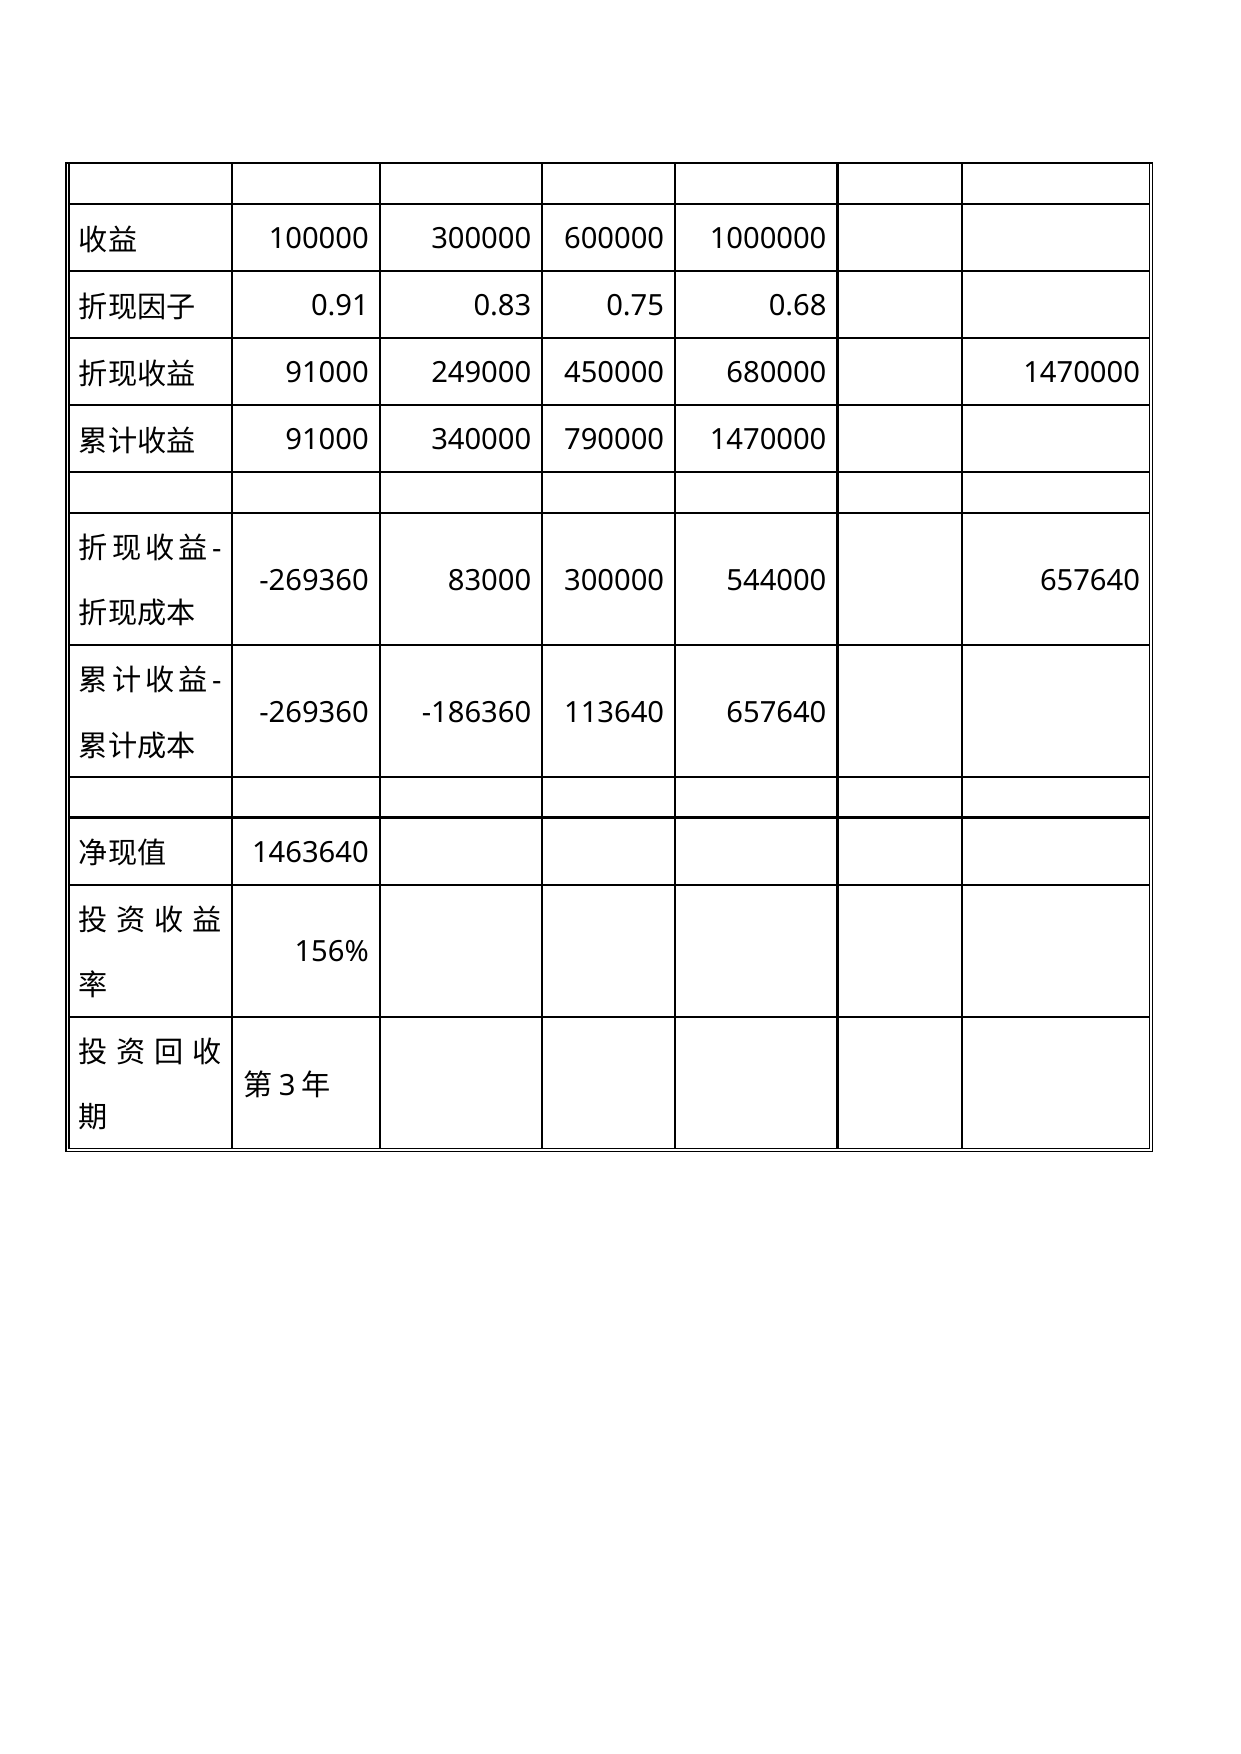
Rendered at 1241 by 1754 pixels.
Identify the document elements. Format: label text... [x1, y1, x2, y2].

table_cell [381, 778, 541, 816]
table_cell [543, 473, 674, 512]
table_cell 657640 [676, 646, 836, 776]
table_cell 0.83 [381, 272, 541, 337]
table_cell 450000 [543, 339, 674, 404]
table_cell 156% [233, 886, 379, 1016]
table_cell [839, 339, 961, 404]
table_cell [543, 778, 674, 816]
table_cell 投资回收期 [70, 1018, 231, 1148]
table_cell [381, 886, 541, 1016]
table_cell [839, 886, 961, 1016]
table_cell [963, 272, 1149, 337]
table_cell 累计收益 [70, 406, 231, 471]
table_cell [676, 819, 836, 883]
table_cell [381, 1018, 541, 1148]
table_cell [839, 272, 961, 337]
table_cell [839, 778, 961, 816]
table_cell [543, 164, 674, 203]
table_cell 折现因子 [70, 272, 231, 337]
table_cell [963, 473, 1149, 512]
table_cell [839, 646, 961, 776]
table_cell 680000 [676, 339, 836, 404]
table_cell 折现收益 [70, 339, 231, 404]
table_cell [70, 778, 231, 816]
table_cell [839, 205, 961, 270]
table_cell 1463640 [233, 819, 379, 883]
table_cell 0.91 [233, 272, 379, 337]
table_cell 300000 [543, 514, 674, 644]
table_cell [70, 473, 231, 512]
table_cell 83000 [381, 514, 541, 644]
table_cell 100000 [233, 205, 379, 270]
table_cell [839, 1018, 961, 1148]
table_cell [963, 406, 1149, 471]
table_cell [963, 164, 1149, 203]
table_cell [70, 164, 231, 203]
table_cell [963, 205, 1149, 270]
table_cell 113640 [543, 646, 674, 776]
table_cell [839, 164, 961, 203]
table_cell [676, 164, 836, 203]
table_cell [963, 886, 1149, 1016]
table_cell [543, 1018, 674, 1148]
table_cell [676, 473, 836, 512]
table_cell 累计收益-累计成本 [70, 646, 231, 776]
table_cell 1470000 [676, 406, 836, 471]
table_cell 收益 [70, 205, 231, 270]
table_cell 657640 [963, 514, 1149, 644]
table_cell [839, 473, 961, 512]
table_cell 600000 [543, 205, 674, 270]
table_cell 1000000 [676, 205, 836, 270]
table_cell 91000 [233, 339, 379, 404]
table_cell 300000 [381, 205, 541, 270]
table_cell 340000 [381, 406, 541, 471]
table_cell 净现值 [70, 819, 231, 883]
table_cell [381, 473, 541, 512]
table_cell [543, 819, 674, 883]
table_cell 折现收益-折现成本 [70, 514, 231, 644]
table_cell [963, 778, 1149, 816]
table_cell 0.75 [543, 272, 674, 337]
table_cell [233, 473, 379, 512]
table_cell 790000 [543, 406, 674, 471]
table_cell 249000 [381, 339, 541, 404]
table_cell -269360 [233, 646, 379, 776]
table_cell [676, 886, 836, 1016]
table_cell 投资收益率 [70, 886, 231, 1016]
table_cell 544000 [676, 514, 836, 644]
table_cell -269360 [233, 514, 379, 644]
table_cell [233, 778, 379, 816]
table_cell [676, 1018, 836, 1148]
table_cell [839, 514, 961, 644]
table_cell [839, 819, 961, 883]
table_cell 1470000 [963, 339, 1149, 404]
table_cell -186360 [381, 646, 541, 776]
table_cell [963, 819, 1149, 883]
table_cell [381, 819, 541, 883]
table_cell [543, 886, 674, 1016]
table_cell [233, 164, 379, 203]
table_cell [963, 1018, 1149, 1148]
table_cell [381, 164, 541, 203]
table_cell 第3年 [233, 1018, 379, 1148]
table_cell [839, 406, 961, 471]
table_cell 0.68 [676, 272, 836, 337]
table_cell 91000 [233, 406, 379, 471]
table_cell [676, 778, 836, 816]
table_cell [963, 646, 1149, 776]
